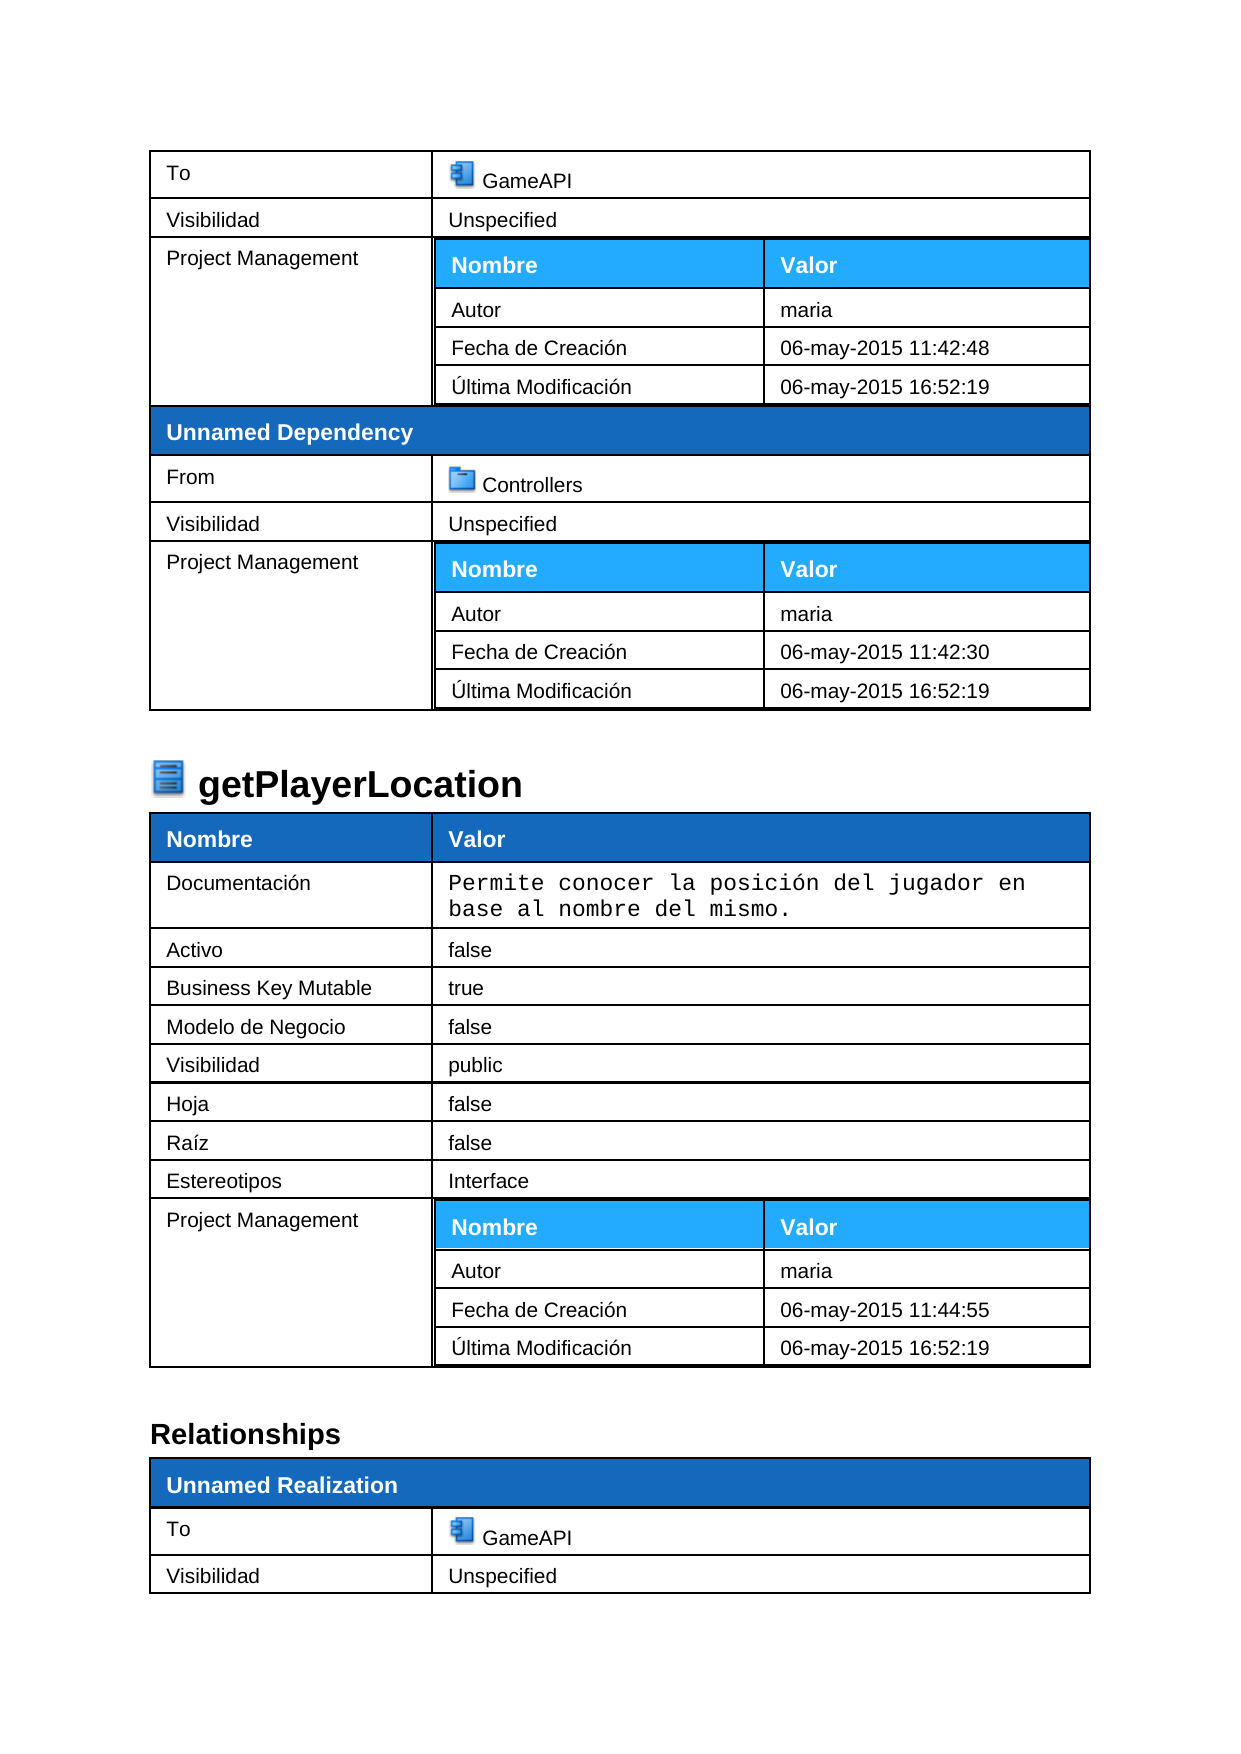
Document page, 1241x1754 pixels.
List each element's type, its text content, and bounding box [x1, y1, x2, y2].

picture [448, 160, 477, 189]
table_cell Project Management [151, 238, 431, 405]
table_cell Unspecified [433, 199, 1089, 236]
table_cell [765, 670, 1089, 707]
table_cell Documentación [151, 863, 431, 927]
table_cell [765, 1251, 1089, 1287]
table_cell GameAPI [433, 1509, 1089, 1553]
subtitle getPlayerLocation [150, 760, 1090, 805]
table_cell Visibilidad [151, 199, 431, 236]
picture [448, 1516, 477, 1545]
table_cell [765, 593, 1089, 630]
table_cell [436, 1328, 763, 1364]
table_cell false [433, 1122, 1089, 1158]
table_header Unnamed Dependency [151, 407, 1089, 454]
table_cell To [151, 1509, 431, 1553]
table_cell Modelo de Negocio [151, 1006, 431, 1043]
table_cell true [433, 968, 1089, 1004]
table_cell [436, 670, 763, 707]
table_cell GameAPI [433, 152, 1089, 197]
table_header Valor [433, 814, 1089, 861]
table_cell false [433, 1084, 1089, 1120]
subtitle Relationships [150, 1417, 1090, 1451]
table_cell Visibilidad [151, 1556, 431, 1592]
table_cell [765, 1328, 1089, 1364]
table_cell [436, 632, 763, 668]
table_cell [436, 1251, 763, 1287]
table_cell From [151, 456, 431, 501]
table_cell Project Management [151, 1199, 431, 1366]
table_cell [765, 1289, 1089, 1326]
table_cell Hoja [151, 1084, 431, 1120]
table_cell Controllers [433, 456, 1089, 501]
table_header Nombre [151, 814, 431, 861]
picture [448, 464, 477, 493]
table_header Unnamed Realization [151, 1459, 1089, 1506]
table_cell Interface [433, 1161, 1089, 1197]
table_cell false [433, 1006, 1089, 1043]
table_cell Unspecified [433, 1556, 1089, 1592]
table_cell [436, 328, 763, 364]
table_cell [765, 289, 1089, 326]
table_cell Project Management [151, 542, 431, 709]
table_cell Raíz [151, 1122, 431, 1158]
table_cell [765, 366, 1089, 403]
table_cell public [433, 1045, 1089, 1081]
table_cell Business Key Mutable [151, 968, 431, 1004]
table_cell [436, 289, 763, 326]
table_cell [436, 1289, 763, 1326]
table_cell [765, 632, 1089, 668]
table_cell Unspecified [433, 503, 1089, 540]
table_cell Visibilidad [151, 503, 431, 540]
table_cell Visibilidad [151, 1045, 431, 1081]
table_cell Activo [151, 929, 431, 966]
table_cell Permite conocer la posición del jugador en base al nombre del mismo. [433, 863, 1089, 927]
table_cell false [433, 929, 1089, 966]
table_cell To [151, 152, 431, 197]
table_cell [436, 593, 763, 630]
table_cell Estereotipos [151, 1161, 431, 1197]
picture [150, 760, 188, 798]
table_cell [436, 366, 763, 403]
table_cell [765, 328, 1089, 364]
